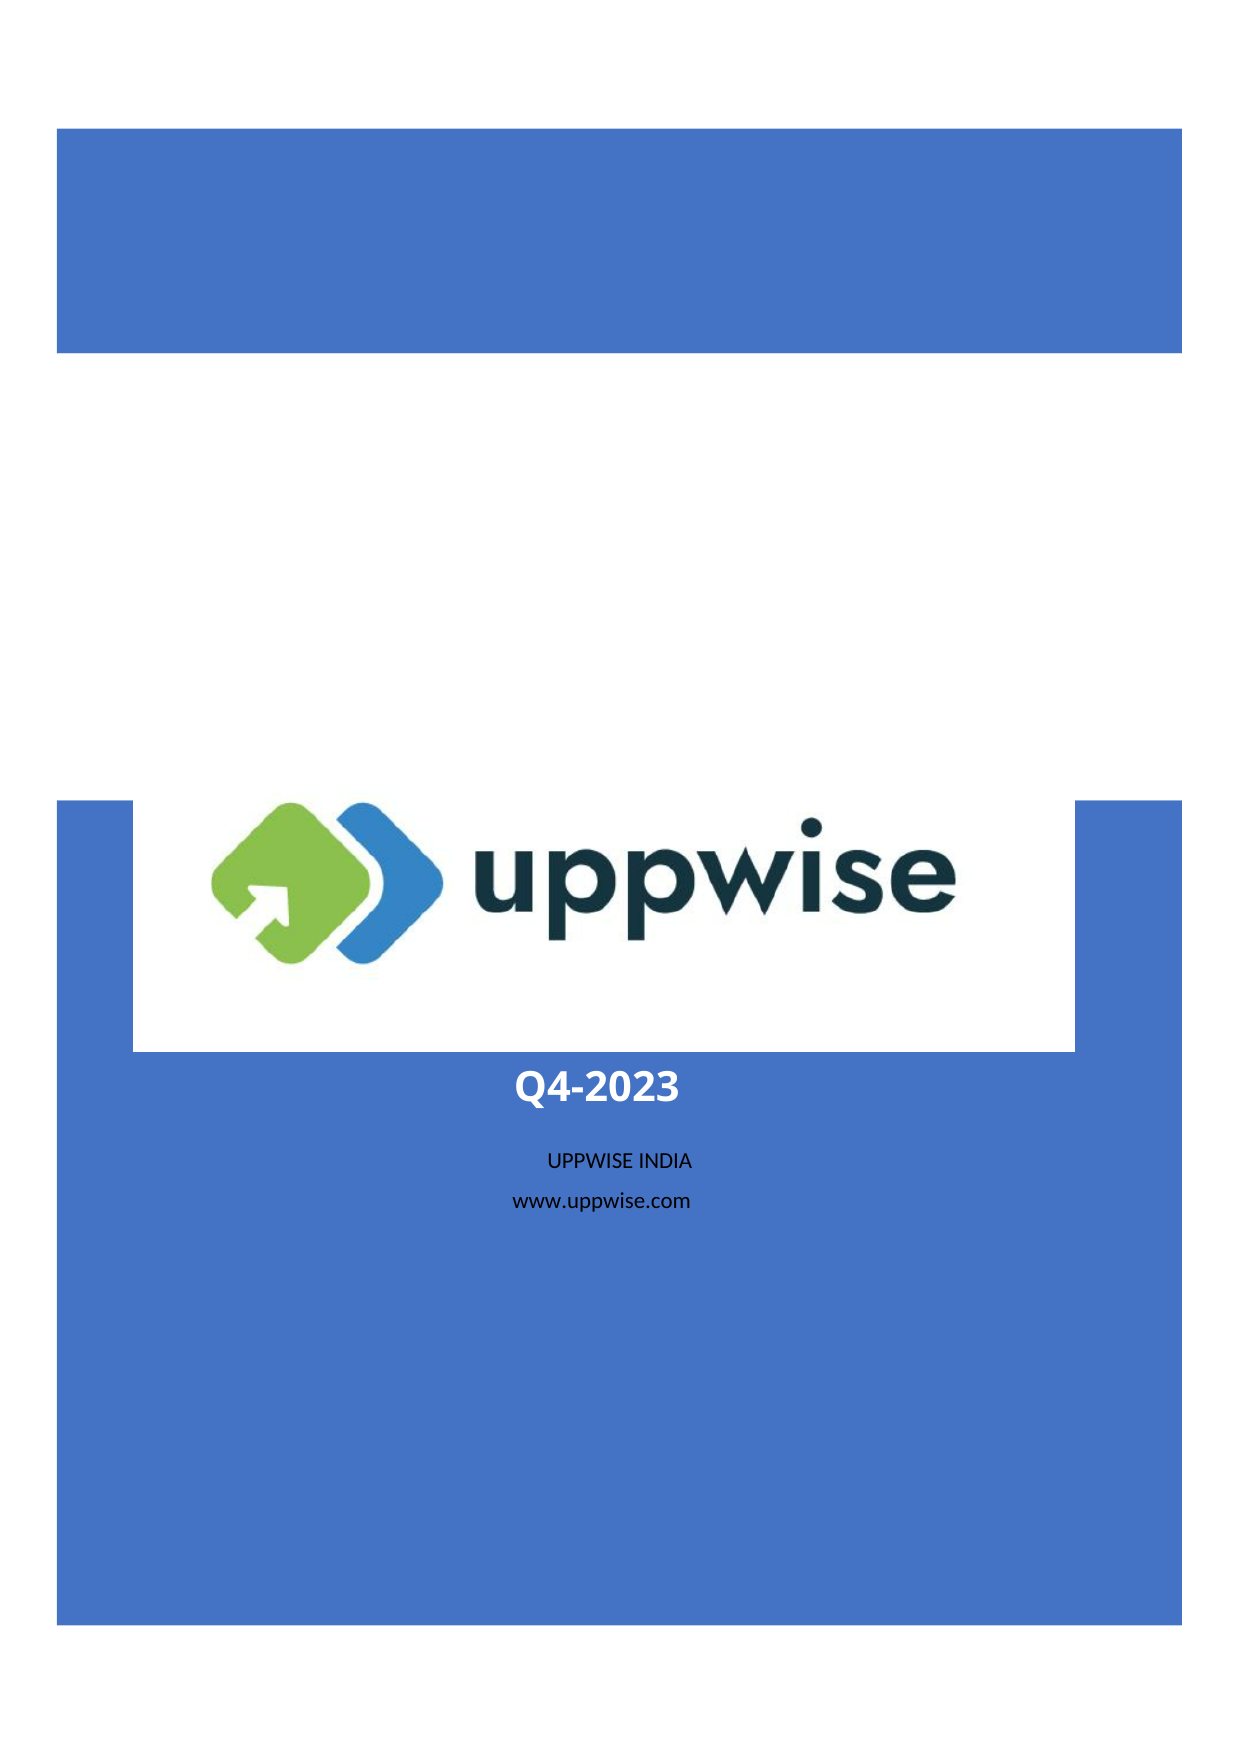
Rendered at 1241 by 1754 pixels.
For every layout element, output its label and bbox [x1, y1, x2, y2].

picture [133, 702, 1075, 1052]
